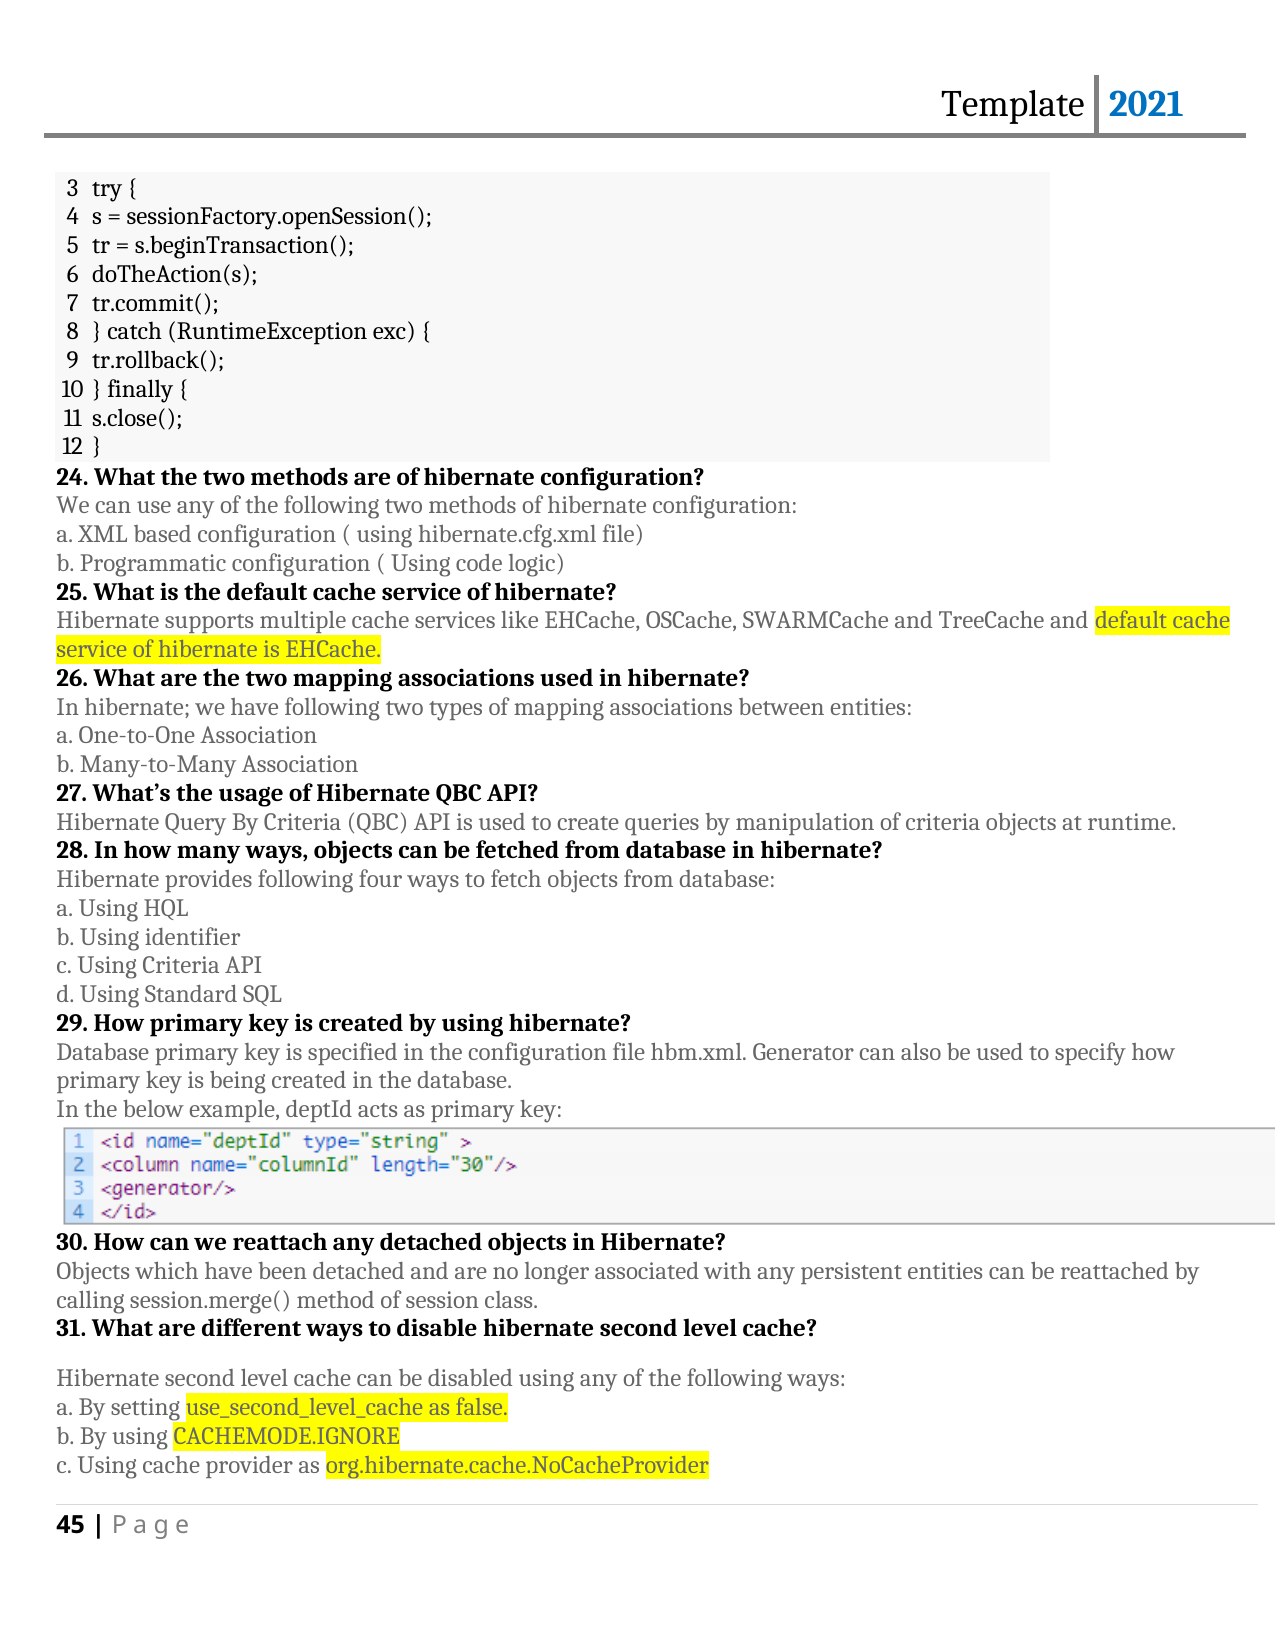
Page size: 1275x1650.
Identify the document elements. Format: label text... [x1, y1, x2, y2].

text 24. What the two methods are of hibernate configuration? We can use any of the following two methods of hibernate configuration: a. XML based configuration ( using hibernate.cfg.xml file) b. Programmatic configuration ( Using code logic) [56, 462, 1258, 577]
text Objects which have been detached and are no longer associated with any persistent entities can be reattached by calling session.merge() method of session class. 31. What are different ways to disable hibernate second level cache? [56, 1257, 1258, 1343]
text 26. What are the two mapping associations used in hibernate? In hibernate; we have following two types of mapping associations between entities: a. One-to-One Association b. Many-to-Many Association [56, 664, 1258, 779]
text Hibernate second level cache can be disabled using any of the following ways: a. By setting use_second_level_cache as false. b. By using CACHEMODE.IGNORE c. Using cache provider as org.hibernate.cache.NoCacheProvider [56, 1364, 1258, 1479]
text 29. How primary key is created by using hibernate? Database primary key is specified in the configuration file hbm.xml. Generator can also be used to specify how primary key is being created in the database. In the below example, deptId acts as primary key: [56, 1009, 1258, 1123]
text 27. What’s the usage of Hibernate QBC API? Hibernate Query By Criteria (QBC) API is used to create queries by manipulation of criteria objects at runtime. 28. In how many ways, objects can be fetched from database in hibernate? Hibernate provides following four ways to fetch objects from database: a. Using HQL b. Using identifier c. Using Criteria API d. Using Standard SQL [56, 779, 1258, 1009]
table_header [90, 172, 1050, 462]
text 30. How can we reattach any detached objects in Hibernate? [56, 1228, 1258, 1257]
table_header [55, 172, 90, 462]
text 25. What is the default cache service of hibernate? Hibernate supports multiple cache services like EHCache, OSCache, SWARMCache and TreeCache and default cache service of hibernate is EHCache. [56, 577, 1258, 664]
picture [56, 1123, 1275, 1228]
